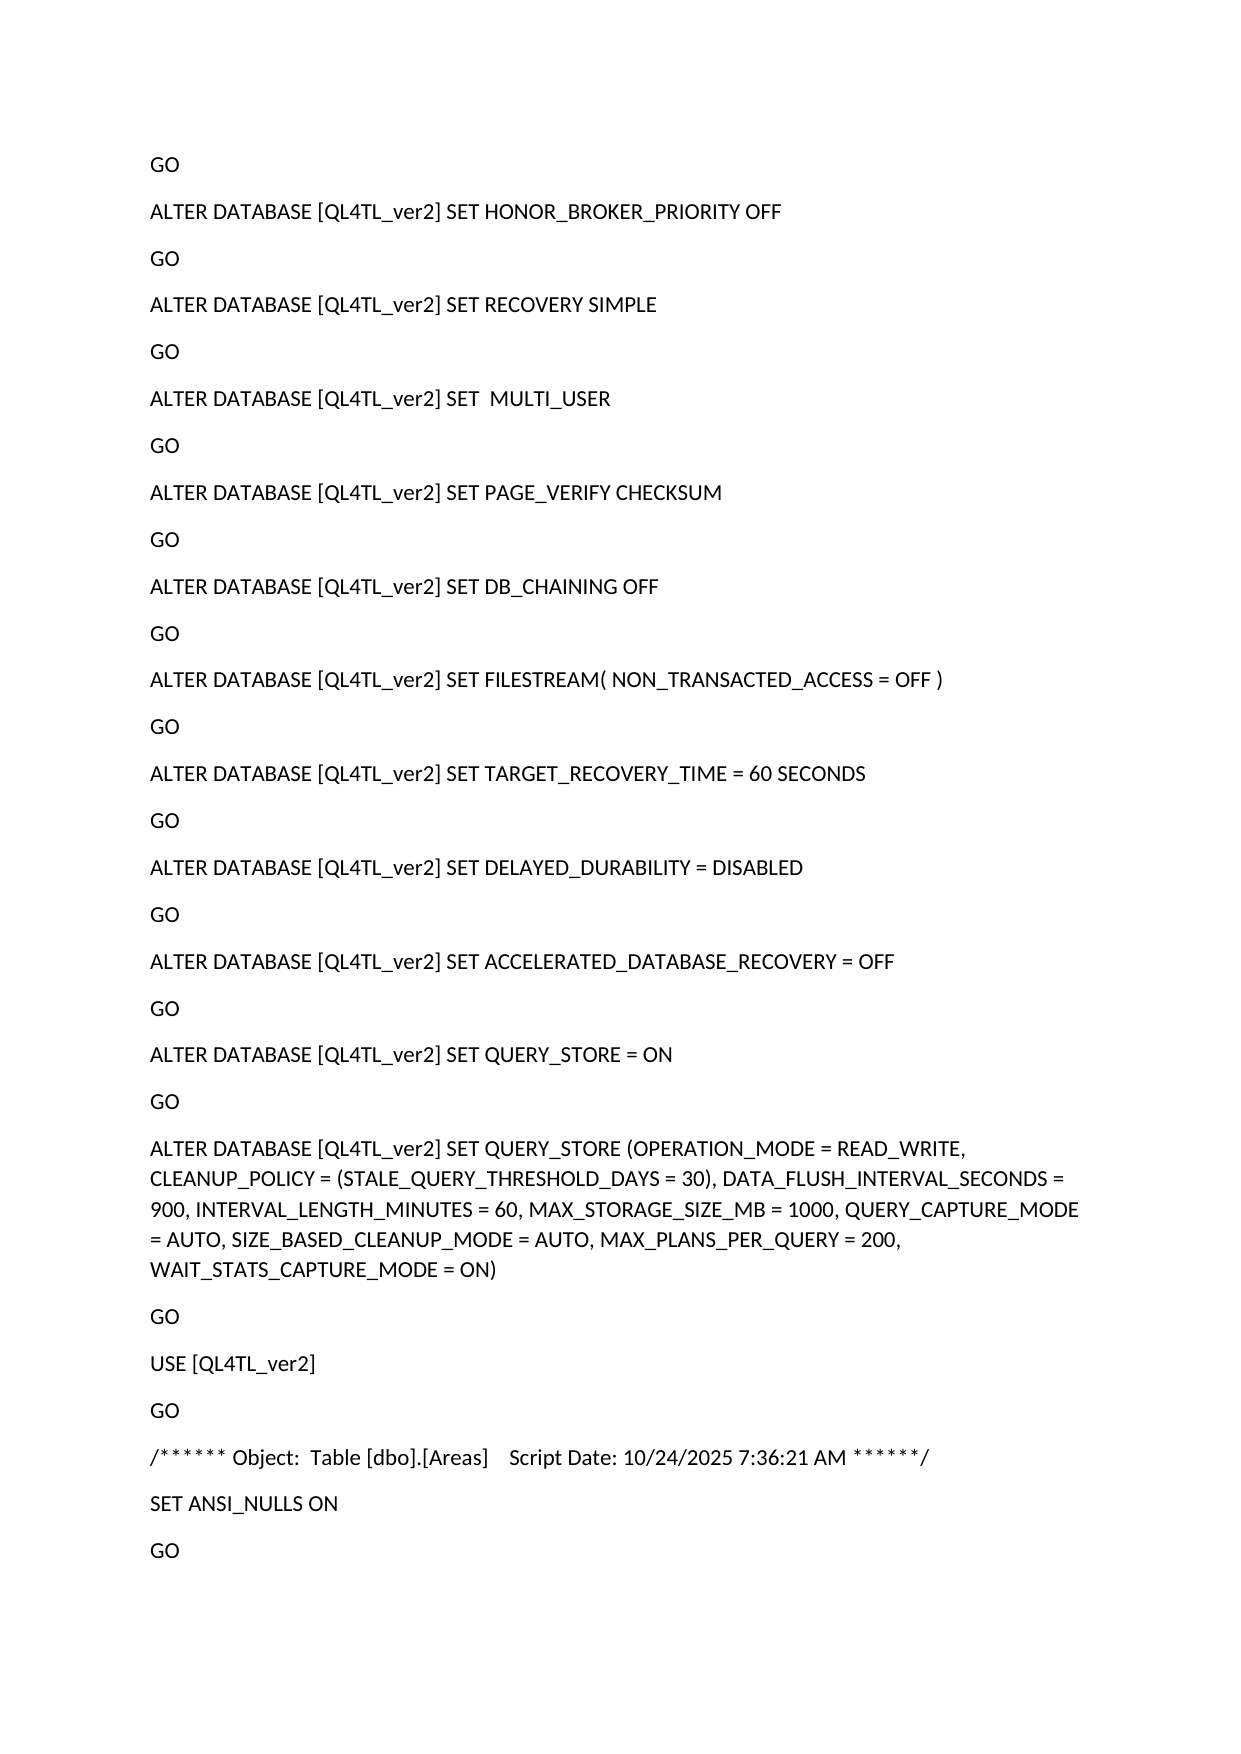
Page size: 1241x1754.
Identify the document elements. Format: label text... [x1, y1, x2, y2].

text ALTER DATABASE [QL4TL_ver2] SET TARGET_RECOVERY_TIME = 60 SECONDS [150, 759, 1090, 787]
text GO [150, 1396, 1090, 1424]
text ALTER DATABASE [QL4TL_ver2] SET QUERY_STORE (OPERATION_MODE = READ_WRITE, CLEANUP_POLICY = (STALE_QUERY_THRESHOLD_DAYS = 30), DATA_FLUSH_INTERVAL_SECONDS = 900, INTERVAL_LENGTH_MINUTES = 60, MAX_STORAGE_SIZE_MB = 1000, QUERY_CAPTURE_MODE = AUTO, SIZE_BASED_CLEANUP_MODE = AUTO, MAX_PLANS_PER_QUERY = 200, WAIT_STATS_CAPTURE_MODE = ON) [150, 1134, 1090, 1283]
text GO [150, 244, 1090, 272]
text SET ANSI_NULLS ON [150, 1489, 1090, 1518]
text ALTER DATABASE [QL4TL_ver2] SET FILESTREAM( NON_TRANSACTED_ACCESS = OFF ) [150, 666, 1090, 694]
text ALTER DATABASE [QL4TL_ver2] SET RECOVERY SIMPLE [150, 291, 1090, 319]
text GO [150, 619, 1090, 647]
text GO [150, 1536, 1090, 1564]
text GO [150, 1302, 1090, 1330]
text ALTER DATABASE [QL4TL_ver2] SET ACCELERATED_DATABASE_RECOVERY = OFF [150, 947, 1090, 975]
text GO [150, 806, 1090, 834]
text ALTER DATABASE [QL4TL_ver2] SET DELAYED_DURABILITY = DISABLED [150, 853, 1090, 881]
text GO [150, 900, 1090, 928]
text ALTER DATABASE [QL4TL_ver2] SET HONOR_BROKER_PRIORITY OFF [150, 197, 1090, 225]
text GO [150, 150, 1090, 178]
text GO [150, 337, 1090, 366]
text ALTER DATABASE [QL4TL_ver2] SET MULTI_USER [150, 384, 1090, 412]
text GO [150, 525, 1090, 553]
text ALTER DATABASE [QL4TL_ver2] SET DB_CHAINING OFF [150, 572, 1090, 600]
text ALTER DATABASE [QL4TL_ver2] SET PAGE_VERIFY CHECKSUM [150, 478, 1090, 506]
text /****** Object: Table [dbo].[Areas] Script Date: 10/24/2025 7:36:21 AM ******/ [150, 1443, 1090, 1471]
text GO [150, 712, 1090, 741]
text ALTER DATABASE [QL4TL_ver2] SET QUERY_STORE = ON [150, 1041, 1090, 1069]
text GO [150, 1087, 1090, 1116]
text GO [150, 431, 1090, 459]
text USE [QL4TL_ver2] [150, 1349, 1090, 1377]
text GO [150, 994, 1090, 1022]
